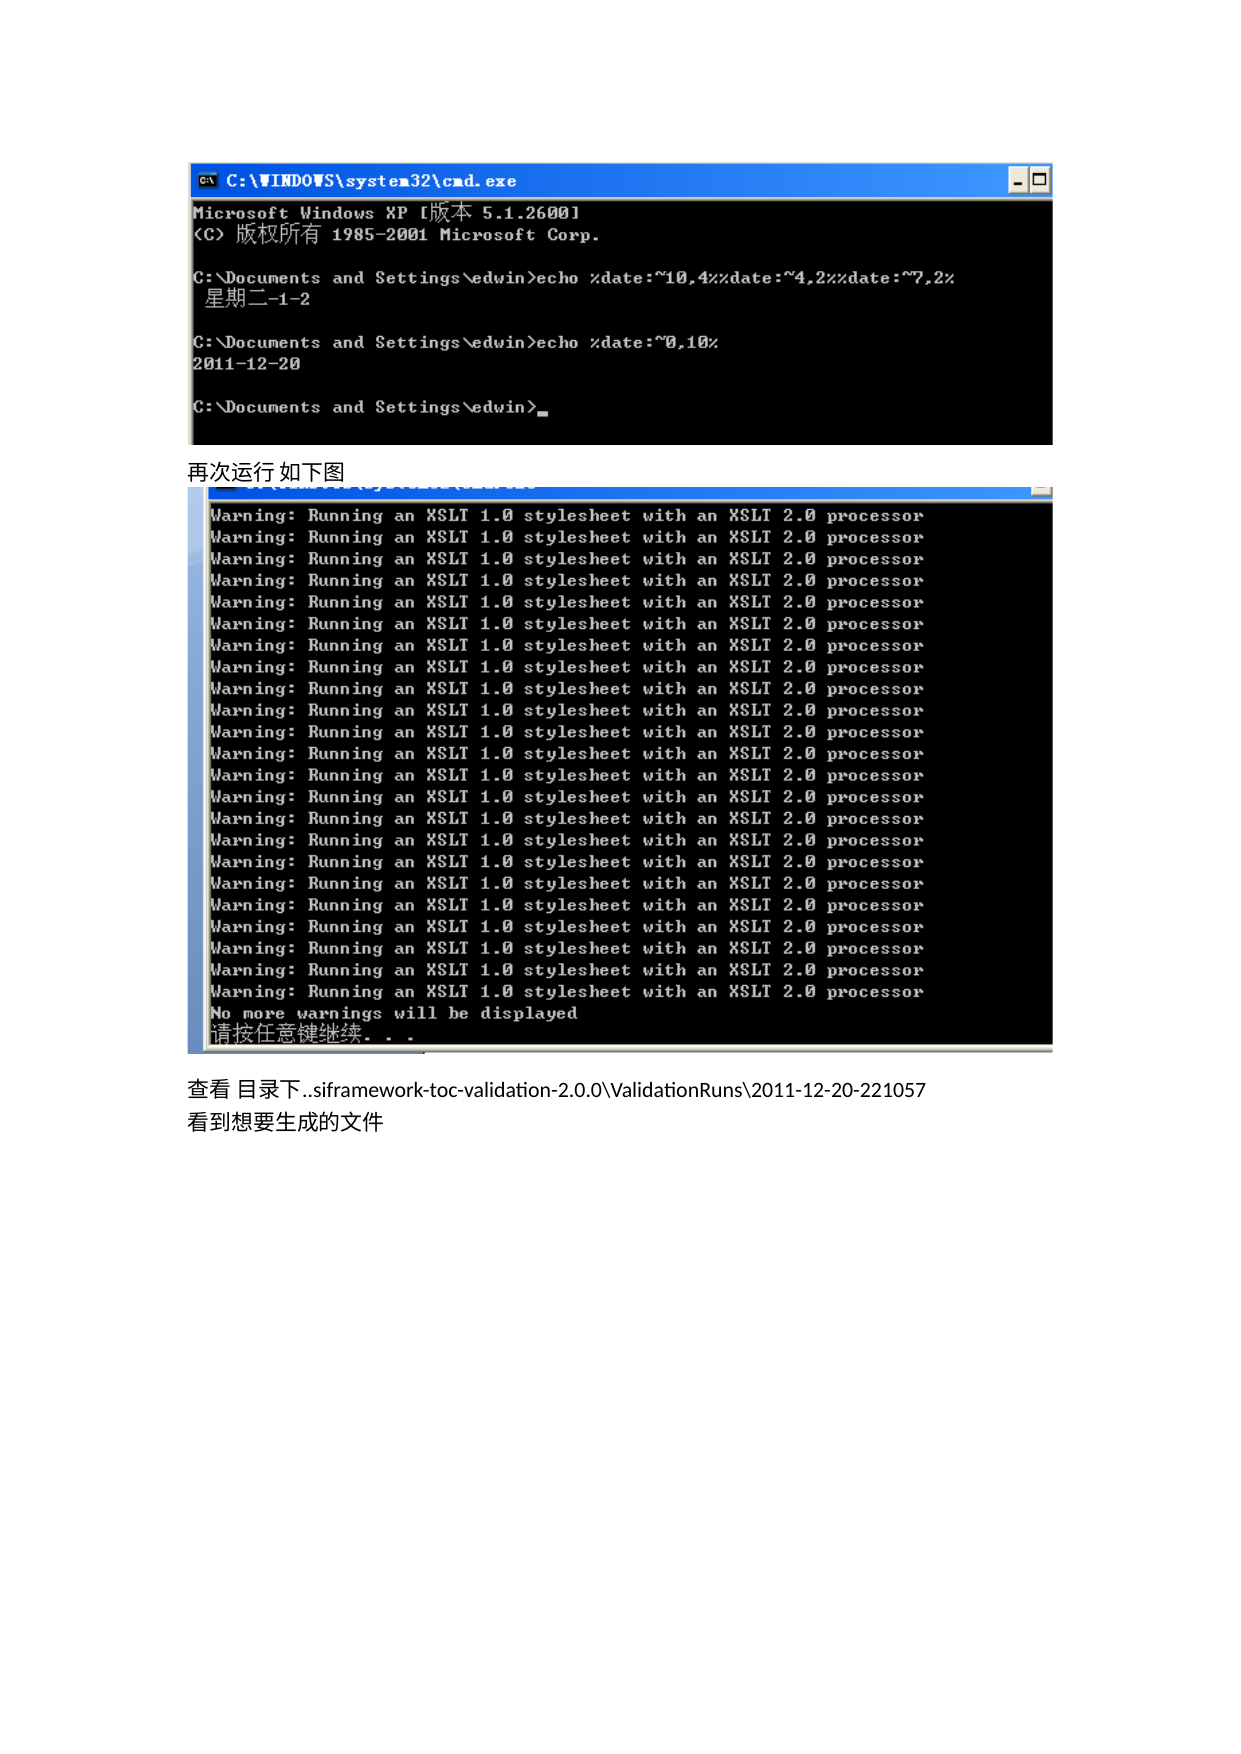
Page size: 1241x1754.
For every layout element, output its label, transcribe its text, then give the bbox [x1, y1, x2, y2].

picture [187, 162, 1053, 445]
text 查看 目录下..siframework-toc-validation-2.0.0\ValidationRuns\2011-12-20-221057 [187, 1072, 1053, 1104]
text 看到想要生成的文件 [187, 1104, 1053, 1137]
text 再次运行 如下图 [187, 454, 1053, 487]
picture [187, 487, 1053, 1054]
